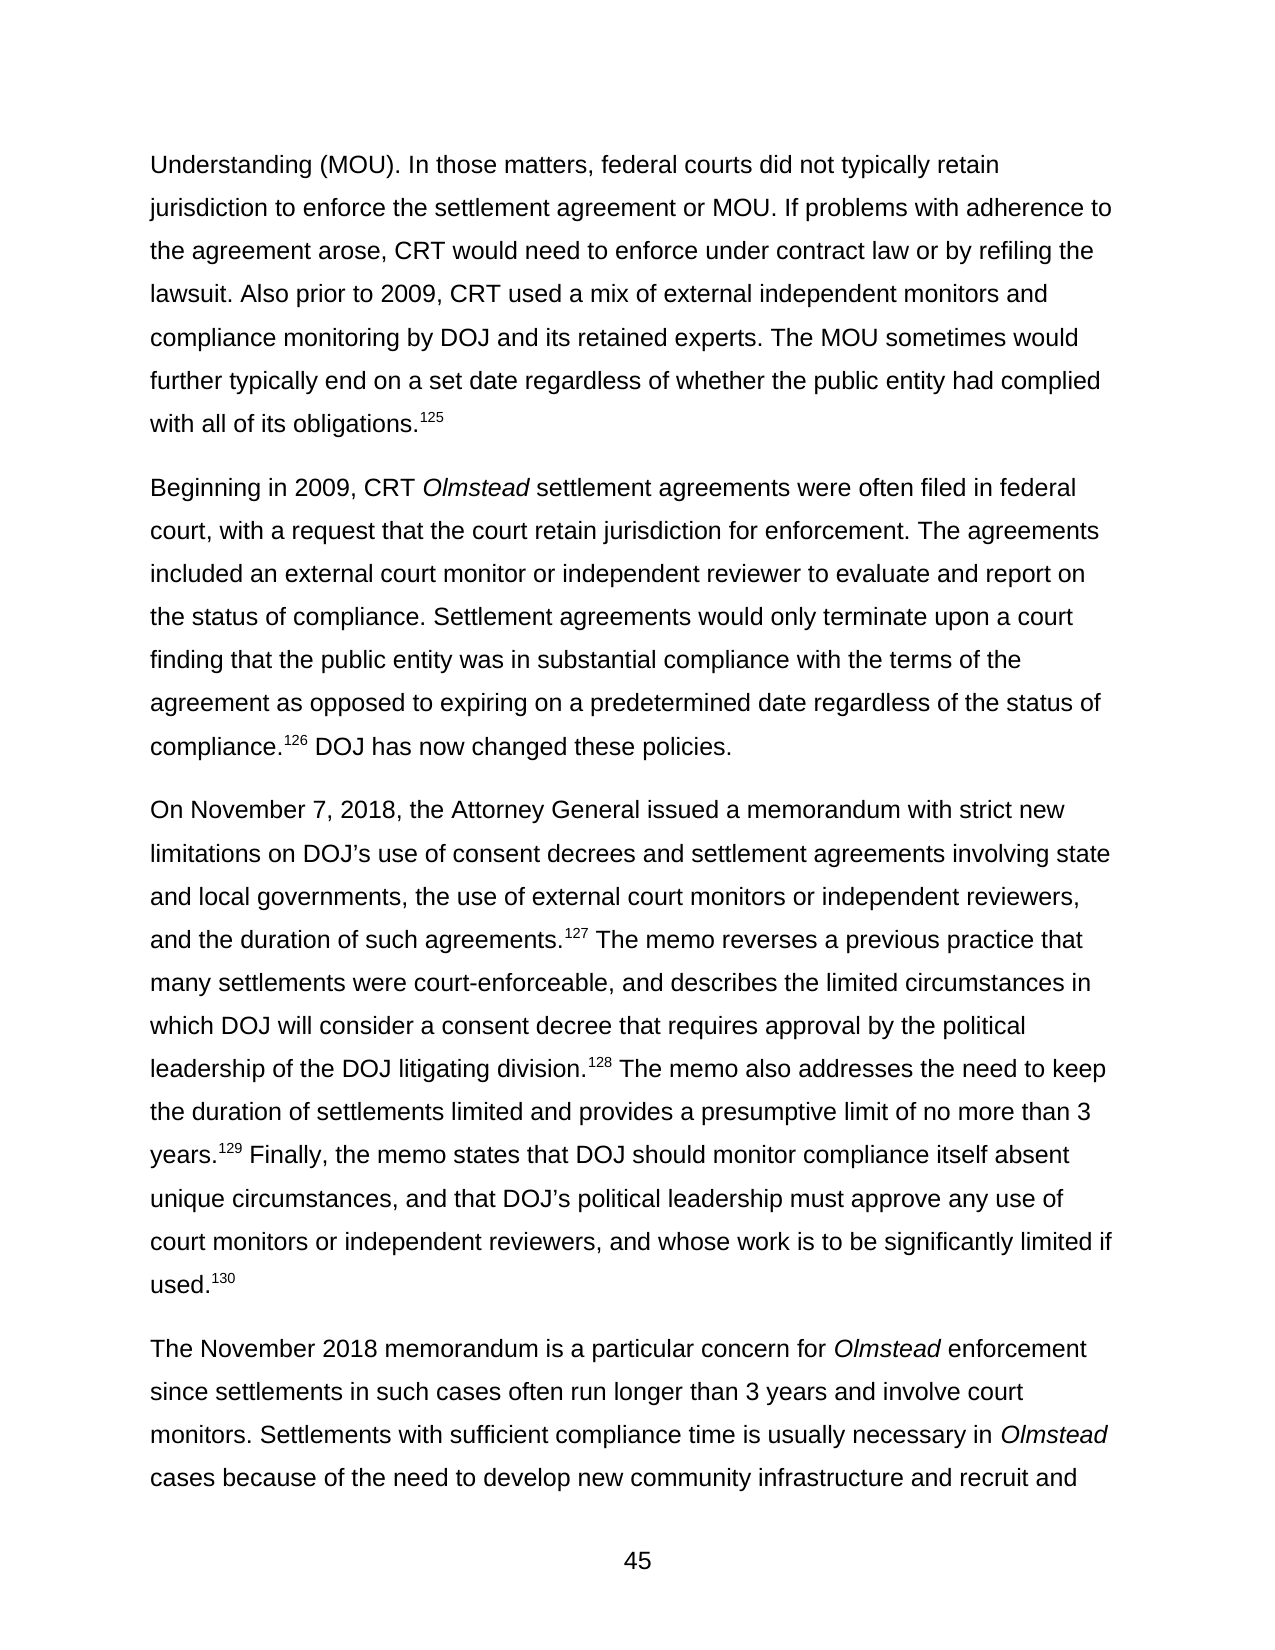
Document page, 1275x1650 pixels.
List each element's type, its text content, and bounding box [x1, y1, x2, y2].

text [150, 150, 1125, 437]
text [150, 1334, 1125, 1492]
text Beginning in 2009, CRT Olmstead settlement agreements were often filed in federal court, with a request that the court retain jurisdiction for enforcement. The agreements included an external court monitor or independent reviewer to evaluate and report on the status of compliance. Settlement agreements would only terminate upon a court finding that the public entity was in substantial compliance with the terms of the agreement as opposed to expiring on a predetermined date regardless of the status of compliance. DOJ has now changed these policies. [150, 473, 1125, 760]
text On November 7, 2018, the Attorney General issued a memorandum with strict new limitations on DOJ’s use of consent decrees and settlement agreements involving state and local governments, the use of external court monitors or independent reviewers, and the duration of such agreements. The memo reverses a previous practice that many settlements were court-enforceable, and describes the limited circumstances in which DOJ will consider a consent decree that requires approval by the political leadership of the DOJ litigating division. The memo also addresses the need to keep the duration of settlements limited and provides a presumptive limit of no more than 3 years. Finally, the memo states that DOJ should monitor compliance itself absent unique circumstances, and that DOJ’s political leadership must approve any use of court monitors or independent reviewers, and whose work is to be significantly limited if used. [150, 795, 1125, 1298]
